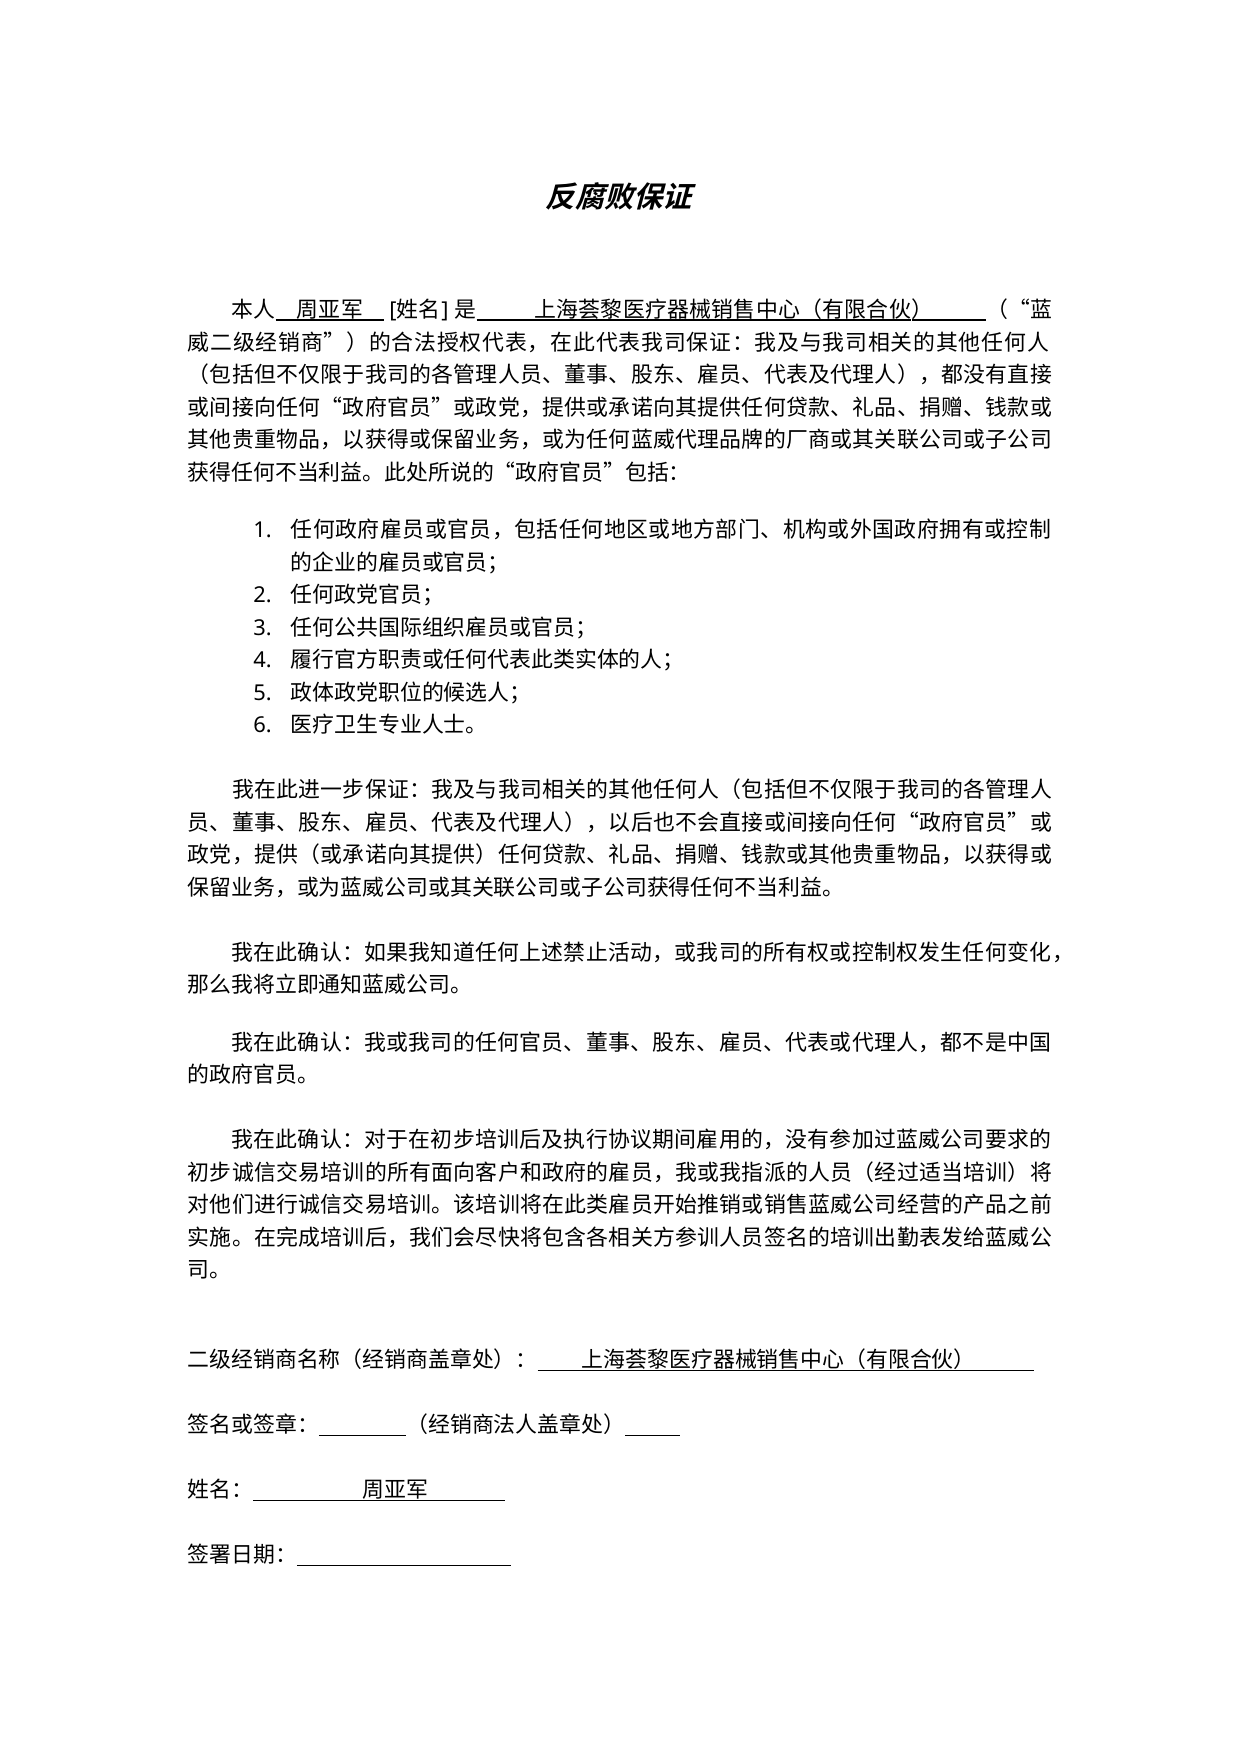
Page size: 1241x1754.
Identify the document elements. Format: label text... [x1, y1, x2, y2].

text 签署日期： [187, 1537, 1053, 1569]
list 任何公共国际组织雇员或官员； [253, 609, 1053, 642]
text 二级经销商名称（经销商盖章处）： 上海荟黎医疗器械销售中心（有限合伙） [187, 1342, 1053, 1374]
list 医疗卫生专业人士。 [253, 707, 1053, 739]
text 我在此确认：对于在初步培训后及执行协议期间雇用的，没有参加过蓝威公司要求的初步诚信交易培训的所有面向客户和政府的雇员，我或我指派的人员（经过适当培训）将对他们进行诚信交易培训。该培训将在此类雇员开始推销或销售蓝威公司经营的产品之前实施。在完成培训后，我们会尽快将包含各相关方参训人员签名的培训出勤表发给蓝威公司。 [187, 1122, 1053, 1284]
text 反腐败保证 [187, 162, 1053, 227]
list 履行官方职责或任何代表此类实体的人； [253, 642, 1053, 674]
list 任何政党官员； [253, 577, 1053, 609]
text 我在此确认：如果我知道任何上述禁止活动，或我司的所有权或控制权发生任何变化，那么我将立即通知蓝威公司。 [187, 934, 1053, 999]
list 任何政府雇员或官员，包括任何地区或地方部门、机构或外国政府拥有或控制的企业的雇员或官员； [253, 512, 1053, 577]
text 签名或签章： （经销商法人盖章处） [187, 1407, 1053, 1439]
text 本人 周亚军 [姓名] 是 上海荟黎医疗器械销售中心（有限合伙） （“蓝威二级经销商”）的合法授权代表，在此代表我司保证：我及与我司相关的其他任何人（包括但不仅限于我司的各管理人员、董事、股东、雇员、代表及代理人），都没有直接或间接向任何“政府官员”或政党，提供或承诺向其提供任何贷款、礼品、捐赠、钱款或其他贵重物品，以获得或保留业务，或为任何蓝威代理品牌的厂商或其关联公司或子公司获得任何不当利益。此处所说的“政府官员”包括： [187, 292, 1053, 487]
text 我在此确认：我或我司的任何官员、董事、股东、雇员、代表或代理人，都不是中国的政府官员。 [187, 1024, 1053, 1089]
text 我在此进一步保证：我及与我司相关的其他任何人（包括但不仅限于我司的各管理人员、董事、股东、雇员、代表及代理人），以后也不会直接或间接向任何“政府官员”或政党，提供（或承诺向其提供）任何贷款、礼品、捐赠、钱款或其他贵重物品，以获得或保留业务，或为蓝威公司或其关联公司或子公司获得任何不当利益。 [187, 772, 1053, 902]
text 姓名： 周亚军 [187, 1472, 1053, 1504]
list 政体政党职位的候选人； [253, 674, 1053, 707]
